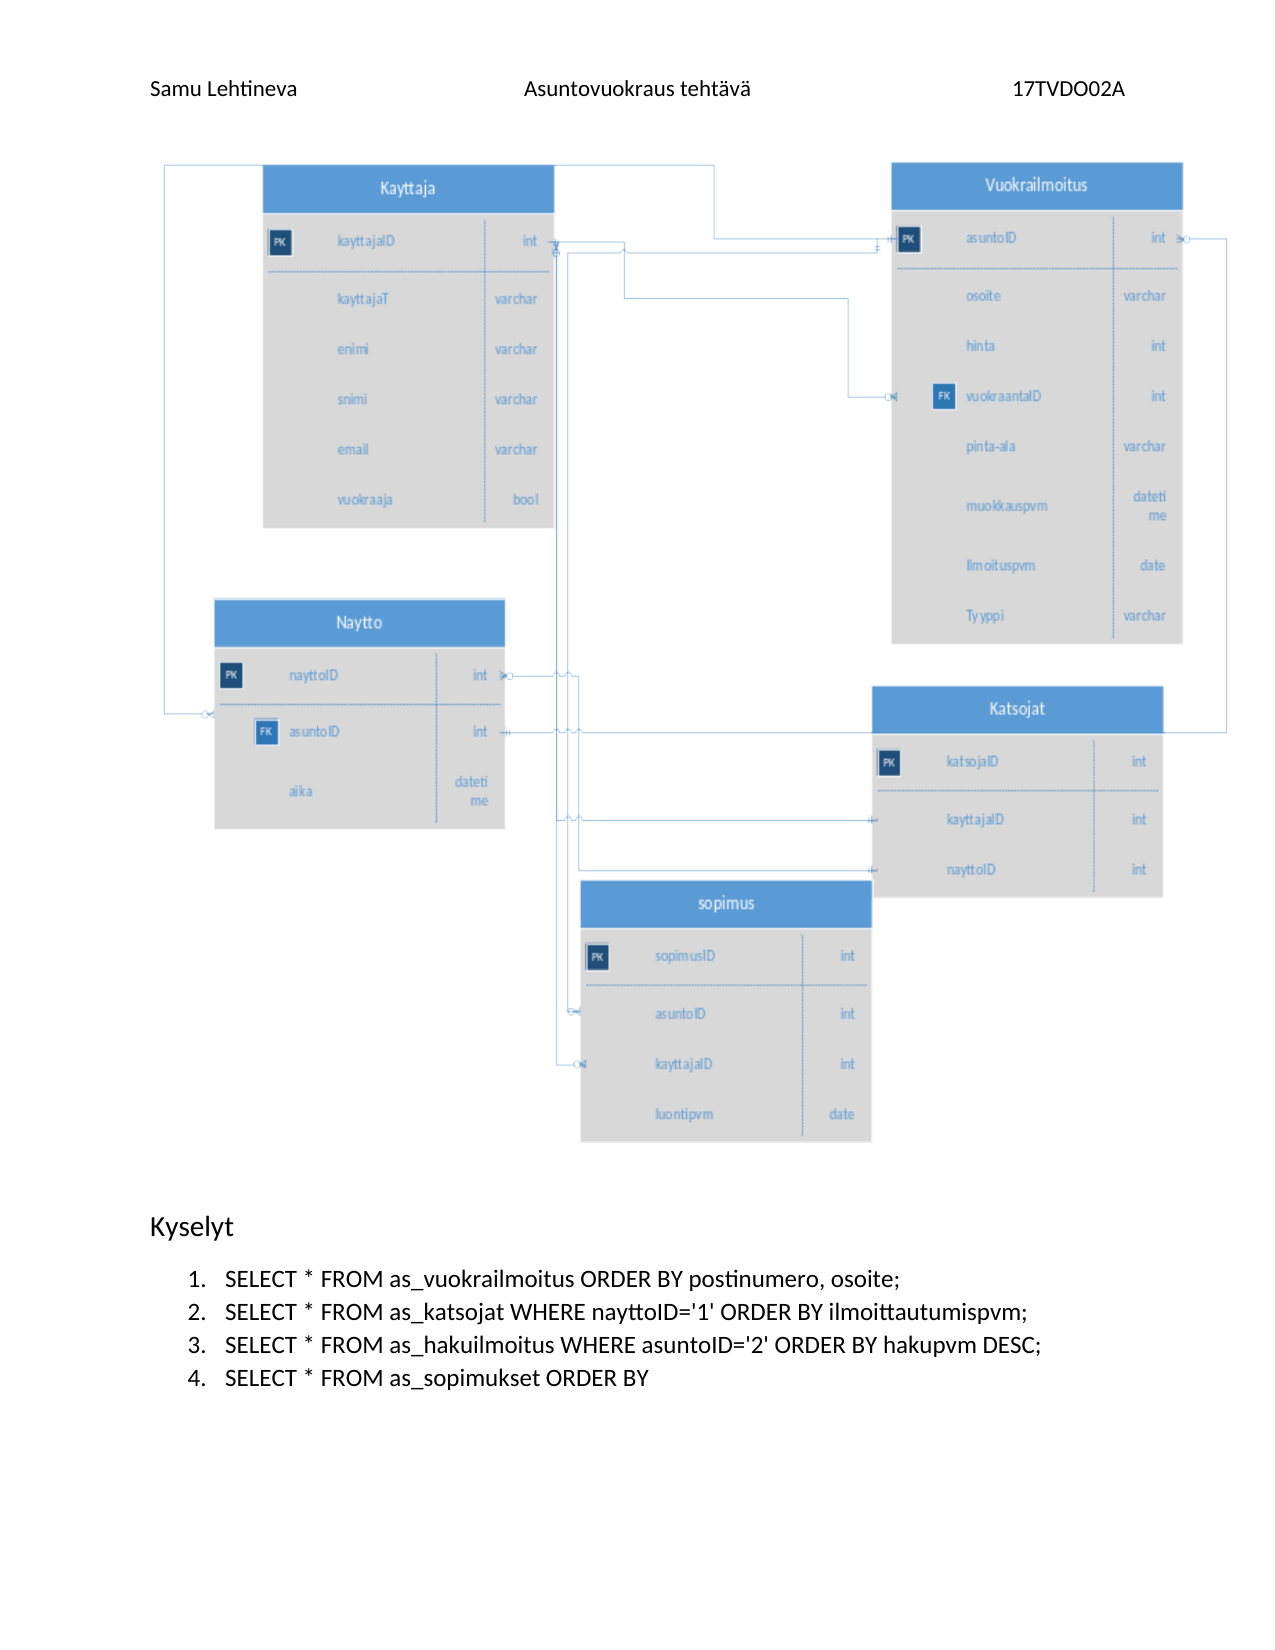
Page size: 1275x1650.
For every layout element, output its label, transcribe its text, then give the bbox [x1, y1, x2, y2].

list SELECT * FROM as_hakuilmoitus WHERE asuntoID='2' ORDER BY hakupvm DESC; [187, 1329, 1125, 1359]
list SELECT * FROM as_sopimukset ORDER BY [187, 1362, 1125, 1392]
text Kyselyt [150, 1208, 1125, 1243]
list SELECT * FROM as_vuokrailmoitus ORDER BY postinumero, osoite; [187, 1263, 1125, 1293]
list SELECT * FROM as_katsojat WHERE nayttoID='1' ORDER BY ilmoittautumispvm; [187, 1296, 1125, 1326]
